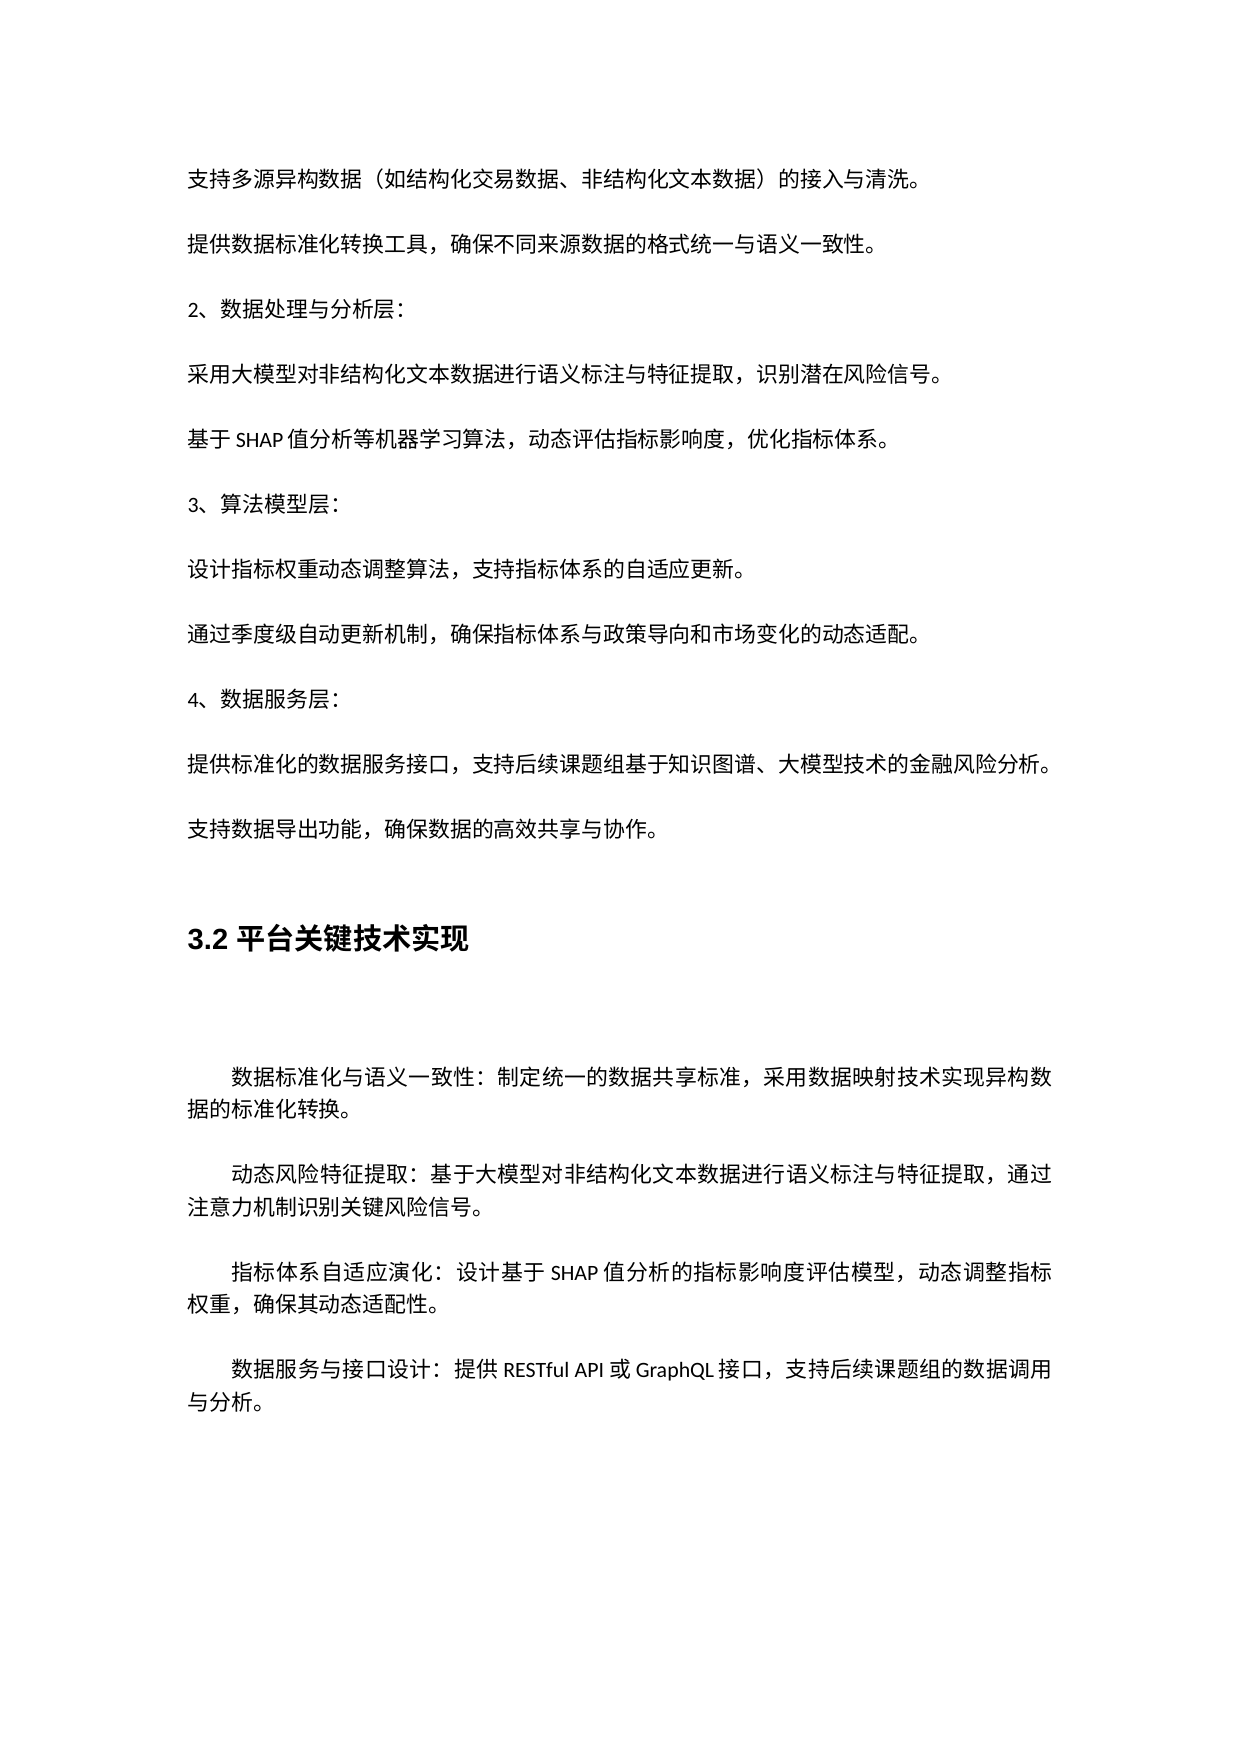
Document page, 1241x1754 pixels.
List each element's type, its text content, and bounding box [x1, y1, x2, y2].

text 设计指标权重动态调整算法，支持指标体系的自适应更新。 [187, 552, 1053, 584]
text 通过季度级自动更新机制，确保指标体系与政策导向和市场变化的动态适配。 [187, 617, 1053, 649]
text 4、数据服务层： [187, 682, 1053, 714]
text 3、算法模型层： [187, 487, 1053, 519]
text 支持多源异构数据（如结构化交易数据、非结构化文本数据）的接入与清洗。 [187, 162, 1053, 194]
text 数据标准化与语义一致性：制定统一的数据共享标准，采用数据映射技术实现异构数据的标准化转换。 [187, 1059, 1053, 1124]
text 提供数据标准化转换工具，确保不同来源数据的格式统一与语义一致性。 [187, 227, 1053, 259]
text 动态风险特征提取：基于大模型对非结构化文本数据进行语义标注与特征提取，通过注意力机制识别关键风险信号。 [187, 1157, 1053, 1222]
text 基于SHAP值分析等机器学习算法，动态评估指标影响度，优化指标体系。 [187, 422, 1053, 454]
subtitle 3.2 平台关键技术实现 [187, 904, 1053, 969]
text 数据服务与接口设计：提供RESTful API或GraphQL接口，支持后续课题组的数据调用与分析。 [187, 1352, 1053, 1417]
text 提供标准化的数据服务接口，支持后续课题组基于知识图谱、大模型技术的金融风险分析。 [187, 747, 1053, 779]
text 指标体系自适应演化：设计基于SHAP值分析的指标影响度评估模型，动态调整指标权重，确保其动态适配性。 [187, 1254, 1053, 1319]
text 支持数据导出功能，确保数据的高效共享与协作。 [187, 812, 1053, 844]
text 采用大模型对非结构化文本数据进行语义标注与特征提取，识别潜在风险信号。 [187, 357, 1053, 389]
text 2、数据处理与分析层： [187, 292, 1053, 324]
